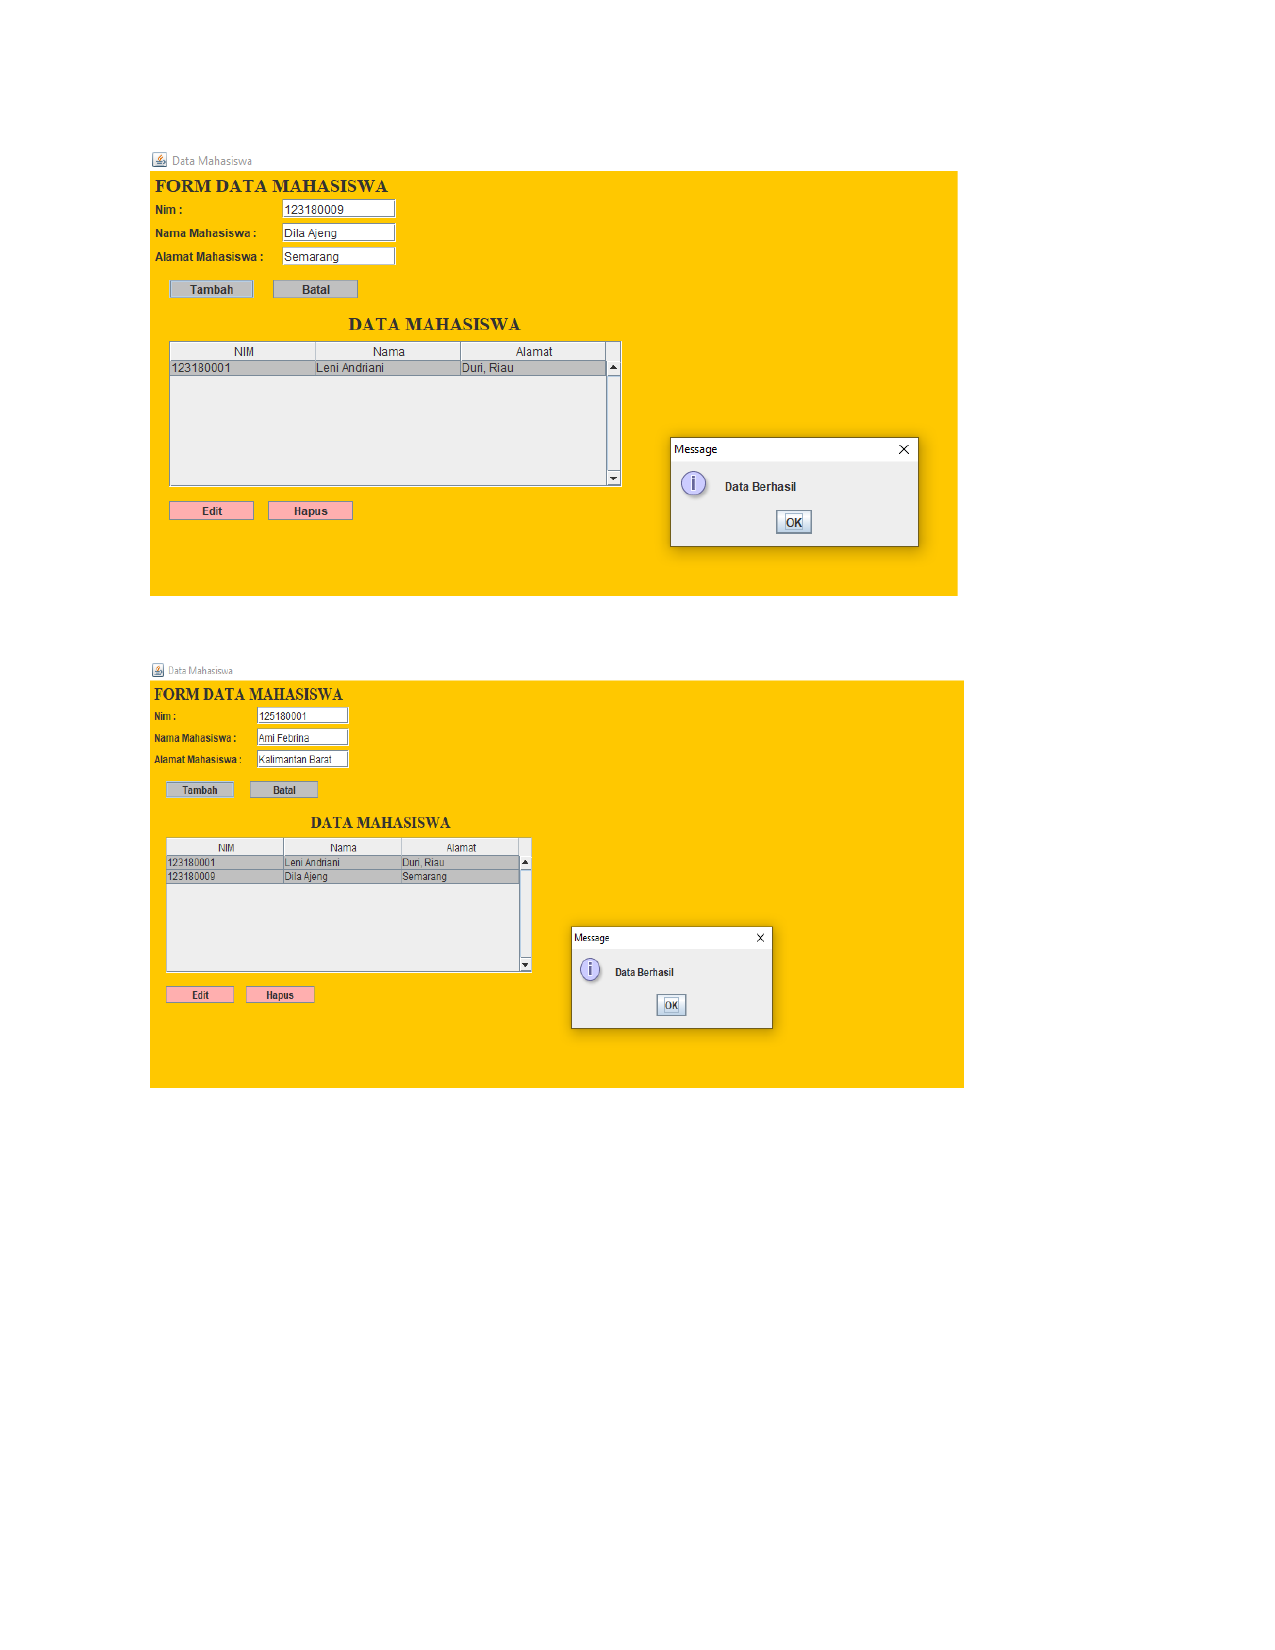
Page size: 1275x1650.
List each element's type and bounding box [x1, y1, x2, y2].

picture [150, 661, 964, 1088]
picture [150, 150, 958, 596]
